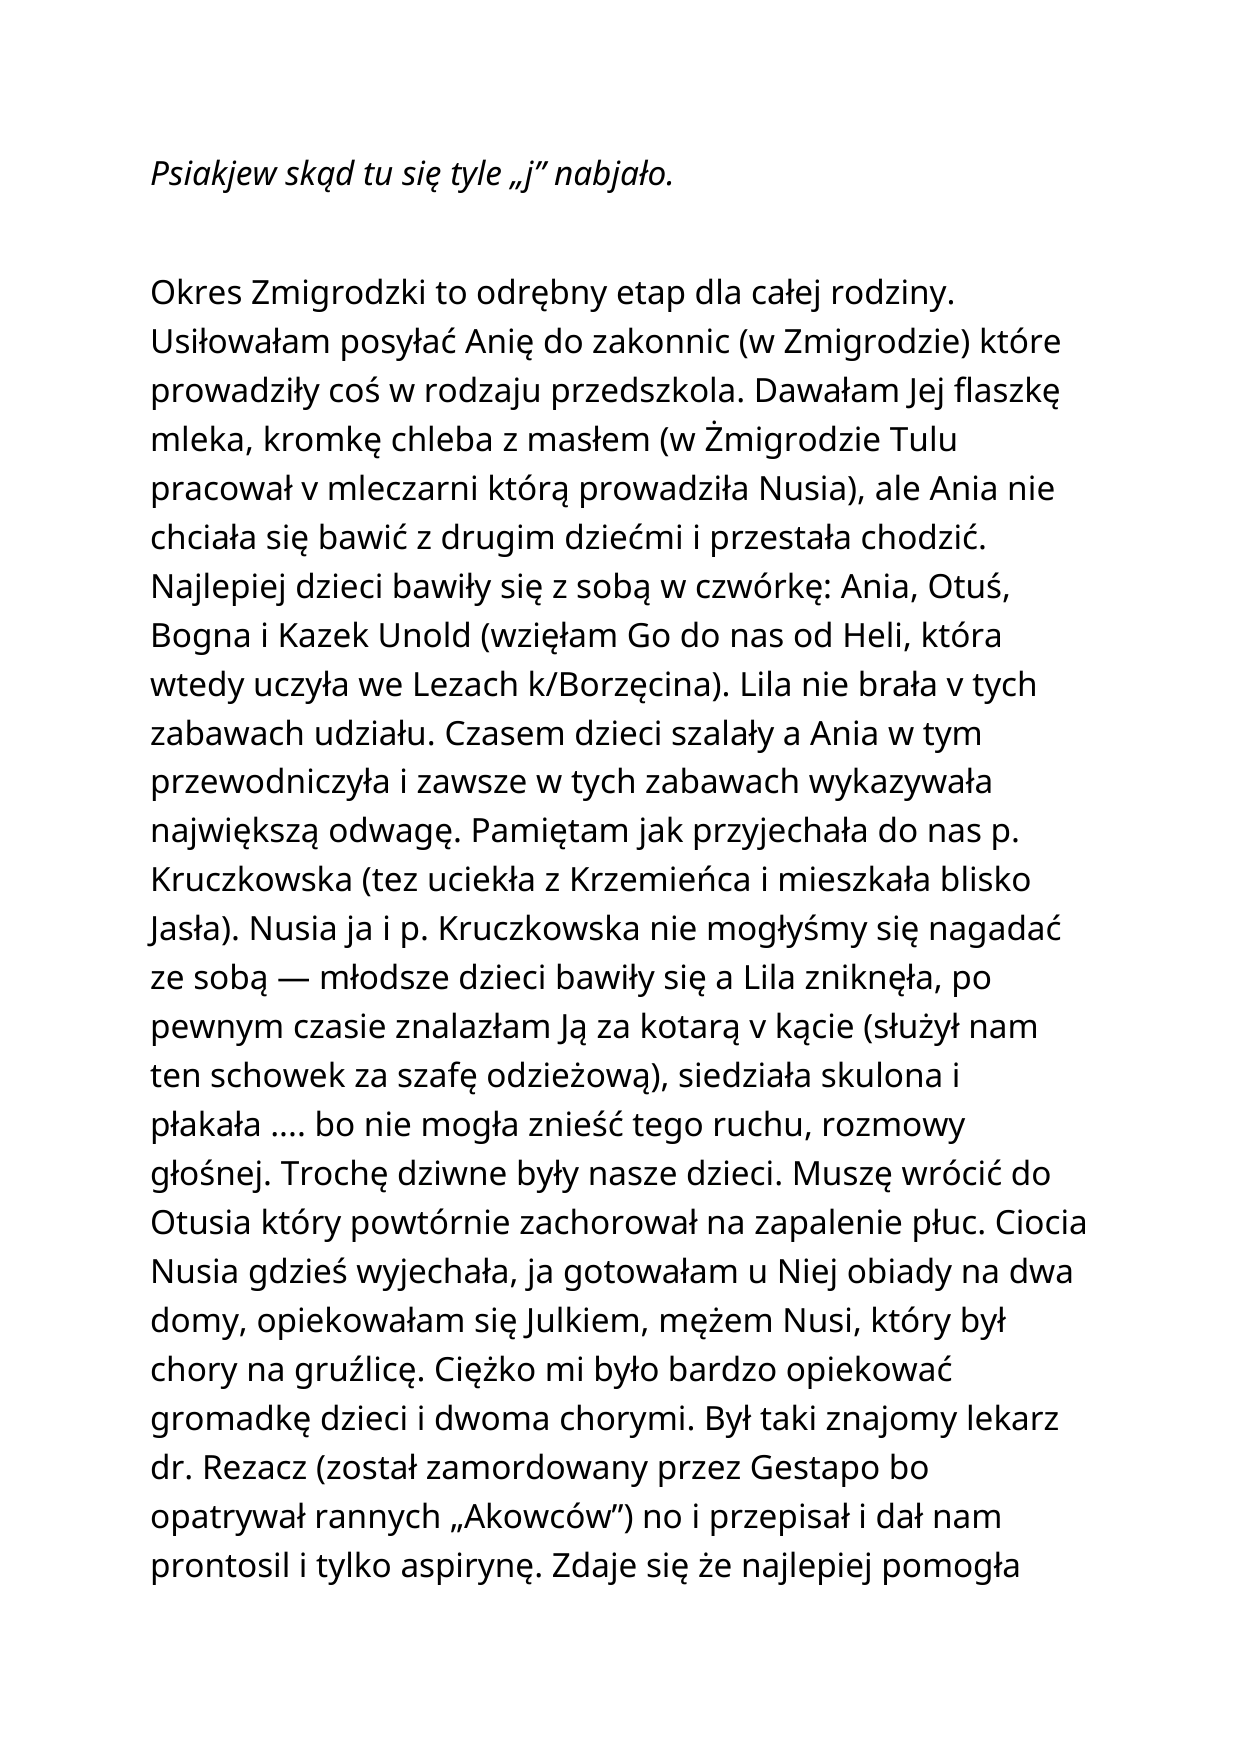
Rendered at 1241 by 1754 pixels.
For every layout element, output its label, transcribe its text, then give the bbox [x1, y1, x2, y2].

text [150, 269, 1090, 1587]
text Psiakjew skąd tu się tyle „j” nabjało. [150, 150, 1090, 195]
